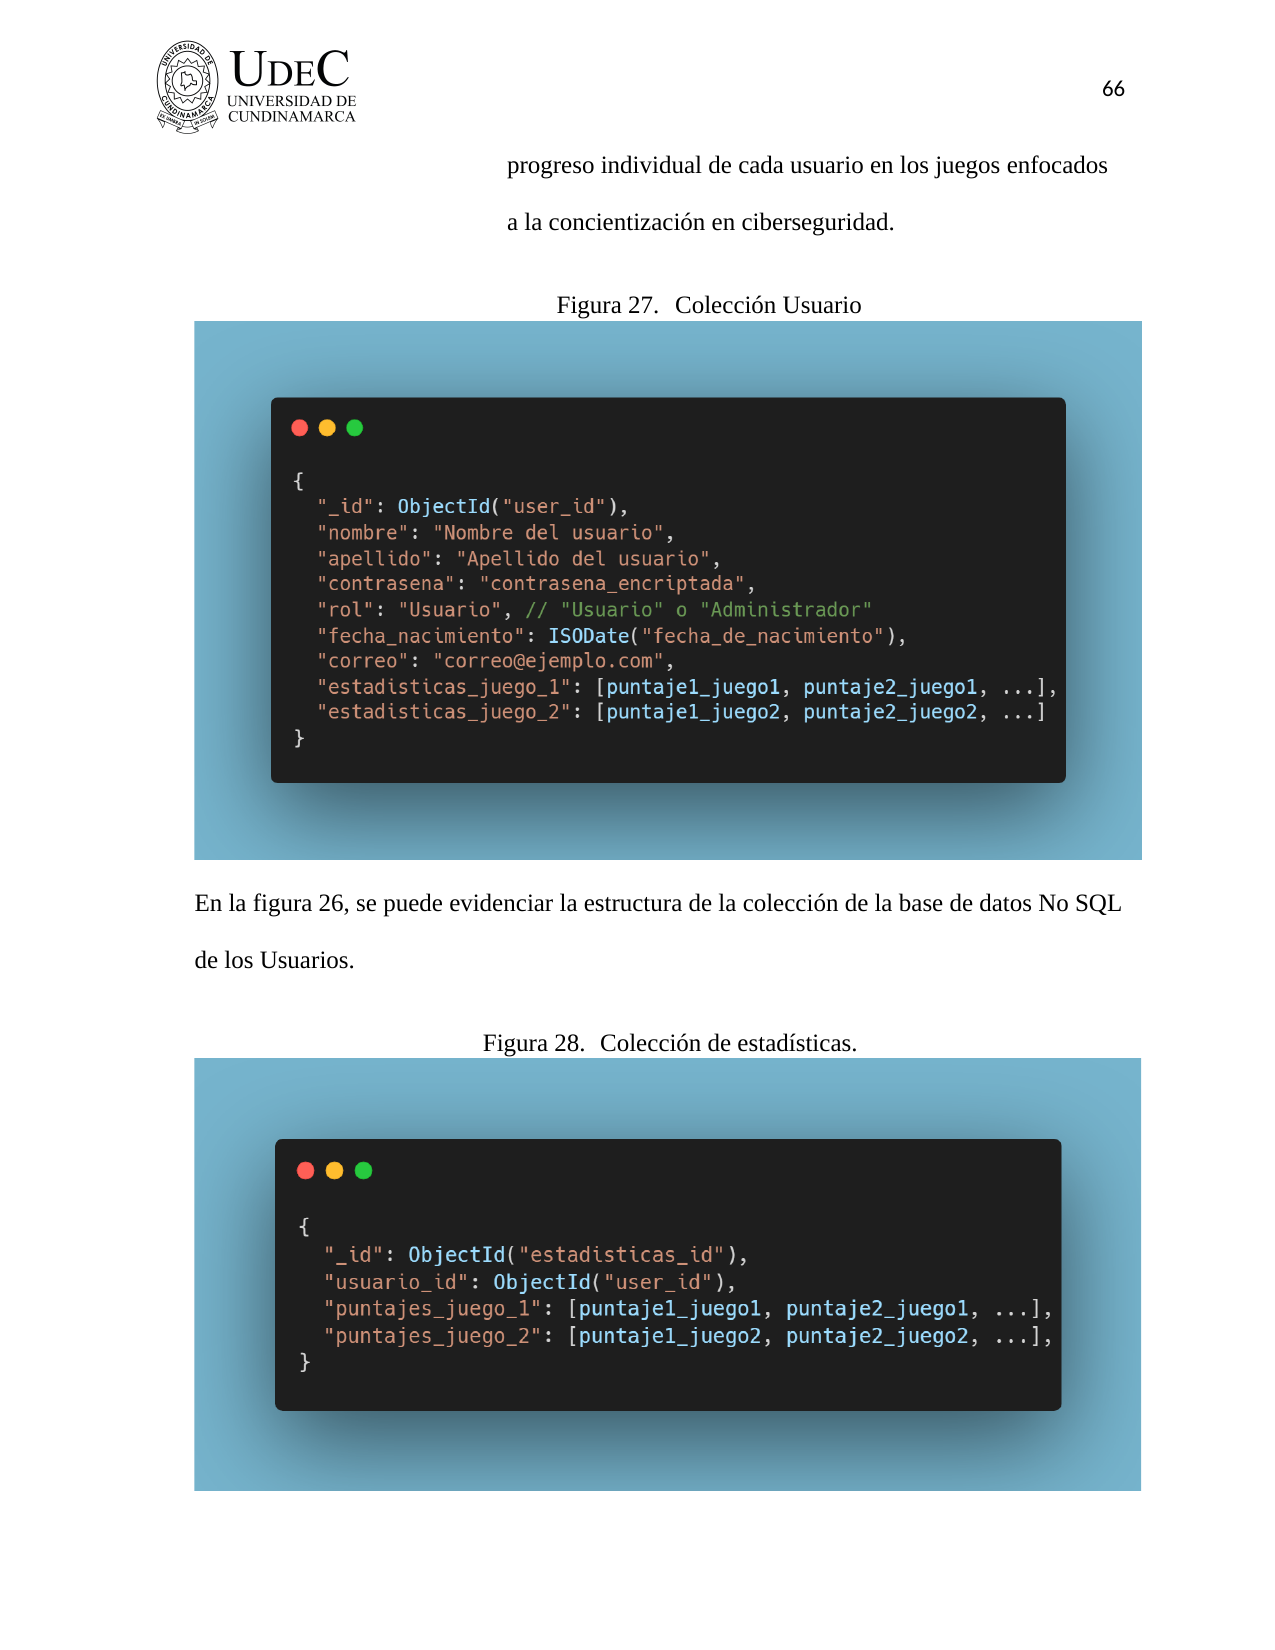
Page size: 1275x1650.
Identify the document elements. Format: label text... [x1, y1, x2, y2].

picture [194, 321, 1142, 860]
picture [194, 1058, 1142, 1491]
text Colección Usuario [225, 290, 1125, 319]
picture [150, 36, 362, 142]
text Colección de estadísticas. [225, 1028, 1125, 1057]
text En la figura 26, se puede evidenciar la estructura de la colección de la base de datos No SQL de los Usuarios. [194, 888, 1125, 974]
